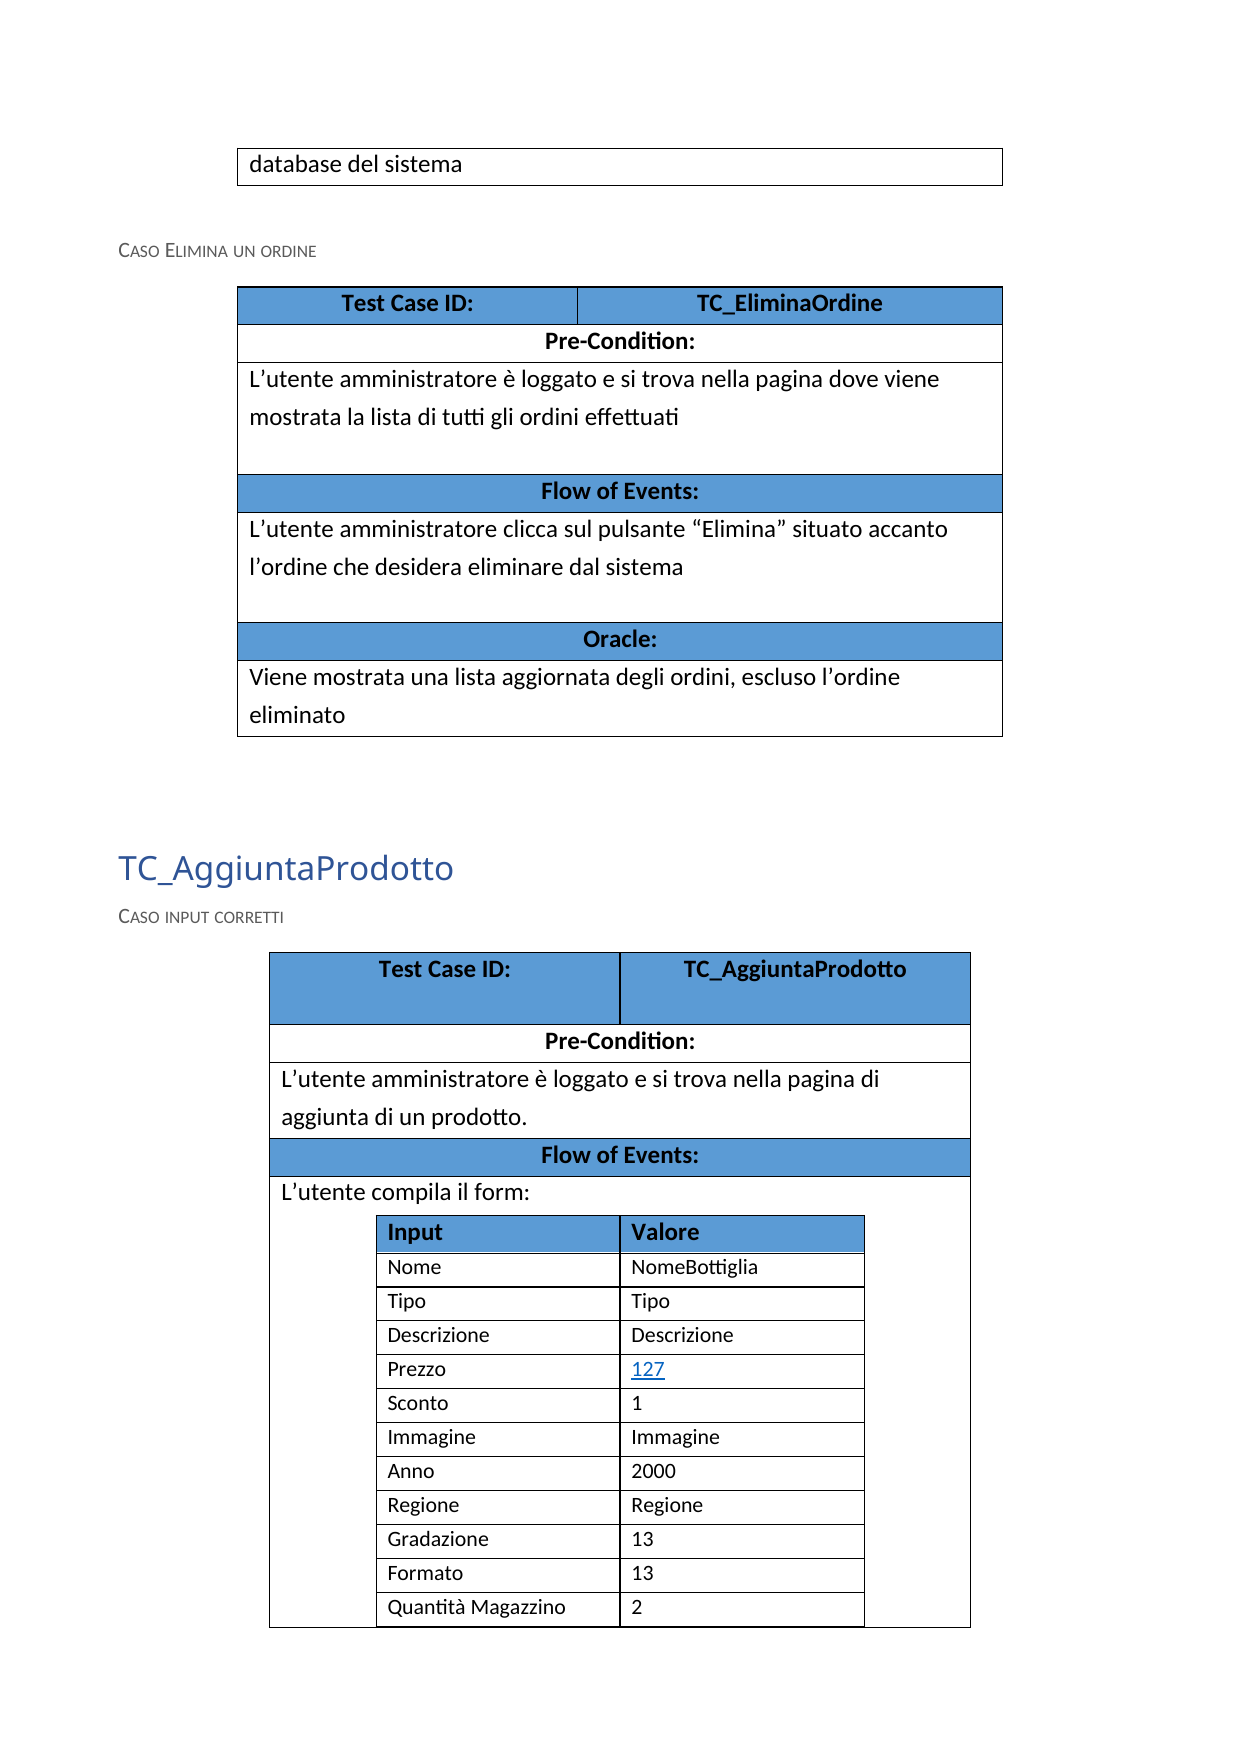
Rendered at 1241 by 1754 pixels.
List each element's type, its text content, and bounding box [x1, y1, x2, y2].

table_cell L’utente compila il form: L’utente clicca sul pulsante “Aggiungi Prodotto” [270, 1177, 970, 1627]
table_cell L’utente amministratore è loggato e si trova nella pagina dove viene mostrata la lista di tutti gli ordini effettuati [238, 363, 1002, 474]
table_header TC_AggiuntaProdotto [621, 953, 970, 1024]
table_cell Flow of Events: [270, 1139, 970, 1176]
text Caso Elimina un ordine [118, 236, 1122, 263]
table_cell Flow of Events: [238, 475, 1002, 512]
table_cell L’utente amministratore clicca sul pulsante “Elimina” situato accanto l’ordine che desidera eliminare dal sistema [238, 513, 1002, 622]
table_cell L’utente amministratore è loggato e si trova nella pagina di aggiunta di un prodotto. [270, 1063, 970, 1138]
table_header TC_EliminaOrdine [578, 288, 1002, 324]
table_cell L’acquisto è avvenuto con successo e un ordine è stato aggiunto al database del sistema [238, 149, 1002, 185]
table_cell Pre-Condition: [270, 1025, 970, 1062]
table_header Test Case ID: [238, 288, 577, 324]
text Caso input corretti [118, 902, 1122, 928]
subtitle TC_AggiuntaProdotto [118, 845, 1122, 891]
table_cell Oracle: [238, 623, 1002, 660]
table_header Test Case ID: [270, 953, 619, 1024]
table_cell Pre-Condition: [238, 325, 1002, 362]
table_cell Viene mostrata una lista aggiornata degli ordini, escluso l’ordine eliminato [238, 661, 1002, 736]
